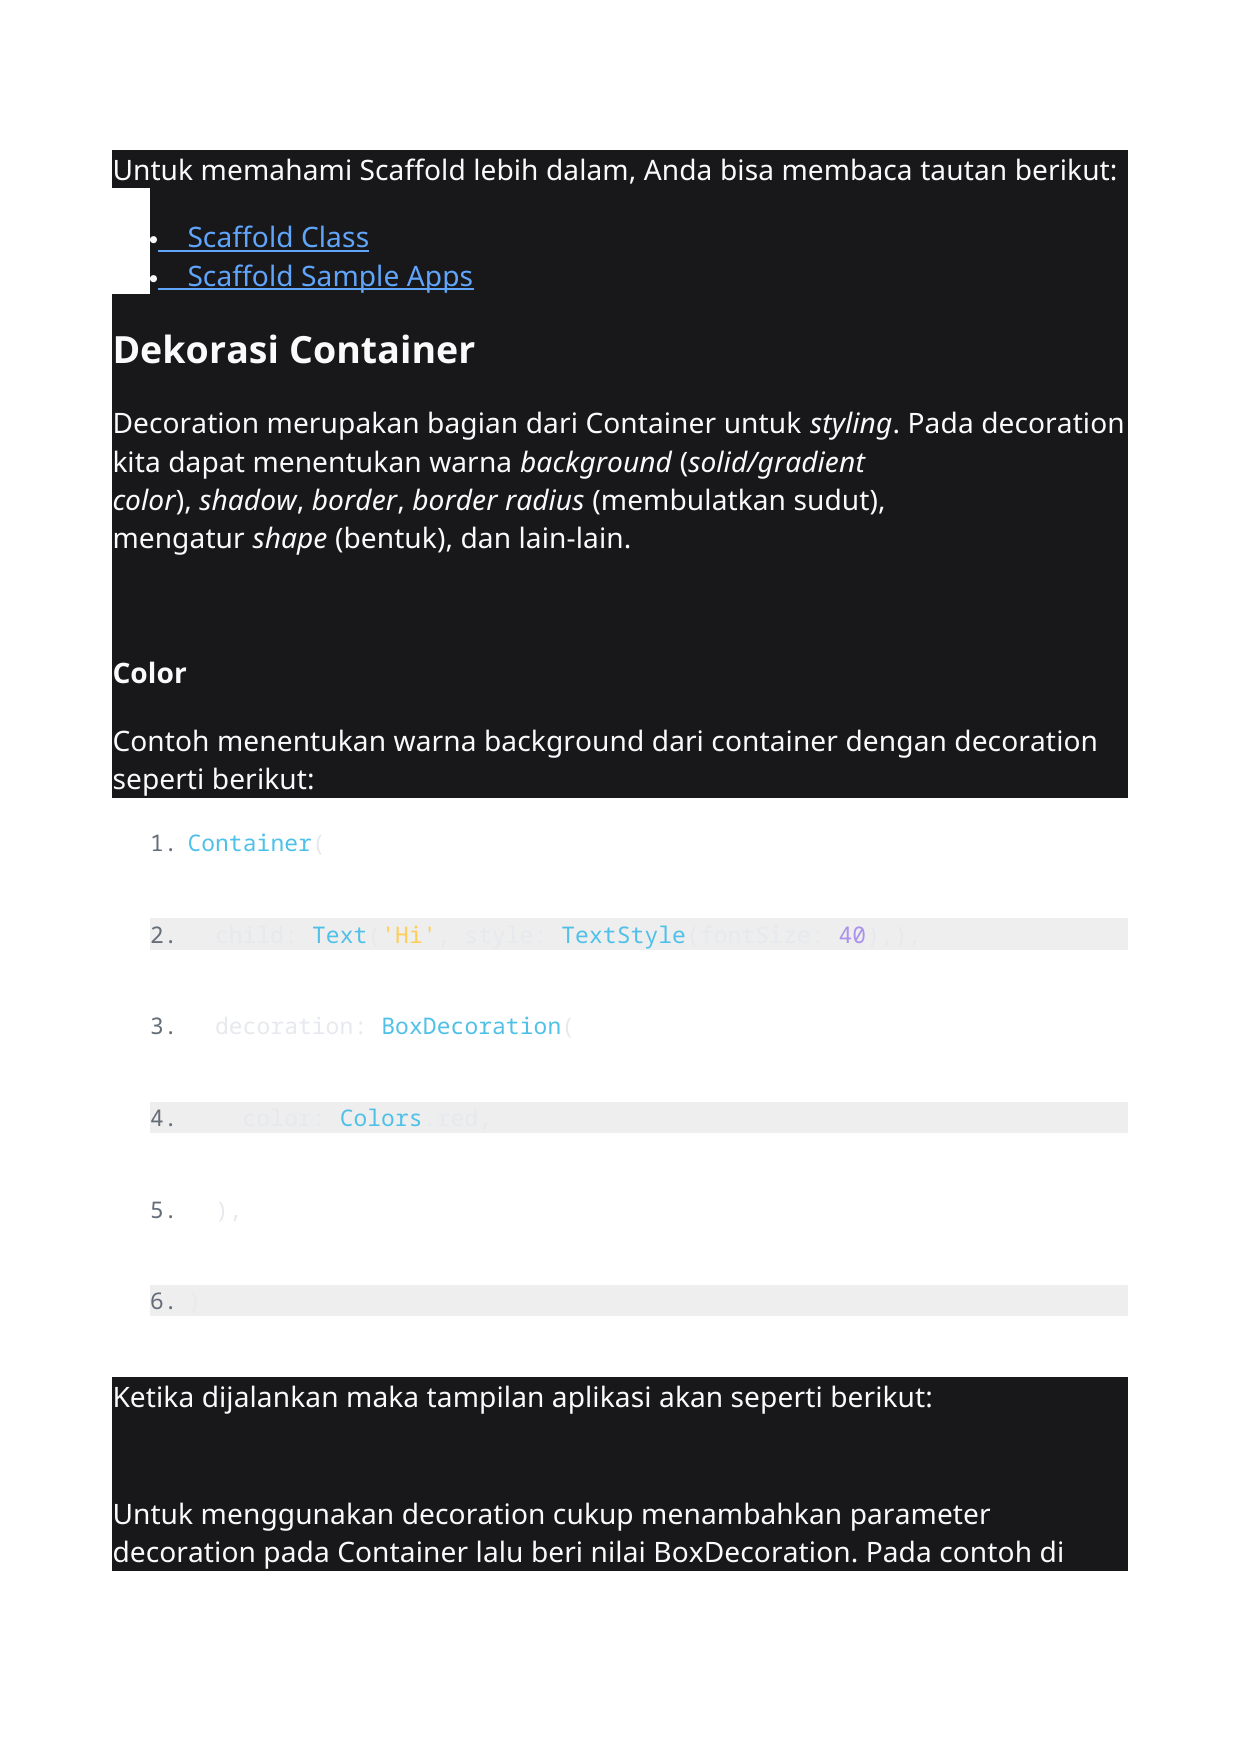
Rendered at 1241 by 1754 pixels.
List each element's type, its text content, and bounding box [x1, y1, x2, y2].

list decoration: BoxDecoration( [150, 1010, 1128, 1041]
list child: Text('Hi', style: TextStyle(fontSize: 40),), [150, 918, 1128, 950]
list color: Colors.red, [150, 1102, 1128, 1133]
text Decoration merupakan bagian dari Container untuk styling. Pada decoration kita dapat menentukan warna background (solid/gradient color), shadow, border, border radius (membulatkan sudut), mengatur shape (bentuk), dan lain-lain. [112, 403, 1128, 557]
text Contoh menentukan warna background dari container dengan decoration seperti berikut: [112, 721, 1128, 798]
list ) [150, 1285, 1128, 1316]
text Ketika dijalankan maka tampilan aplikasi akan seperti berikut: [112, 1377, 1128, 1465]
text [112, 1494, 1128, 1571]
list Container( [150, 827, 1128, 858]
text Untuk memahami Scaffold lebih dalam, Anda bisa membaca tautan berikut: [112, 150, 1128, 188]
list Scaffold Class [150, 217, 1128, 256]
list ), [150, 1193, 1128, 1225]
subtitle Color [112, 653, 1128, 692]
subtitle Dekorasi Container [112, 323, 1128, 374]
list Scaffold Sample Apps [150, 256, 1128, 294]
